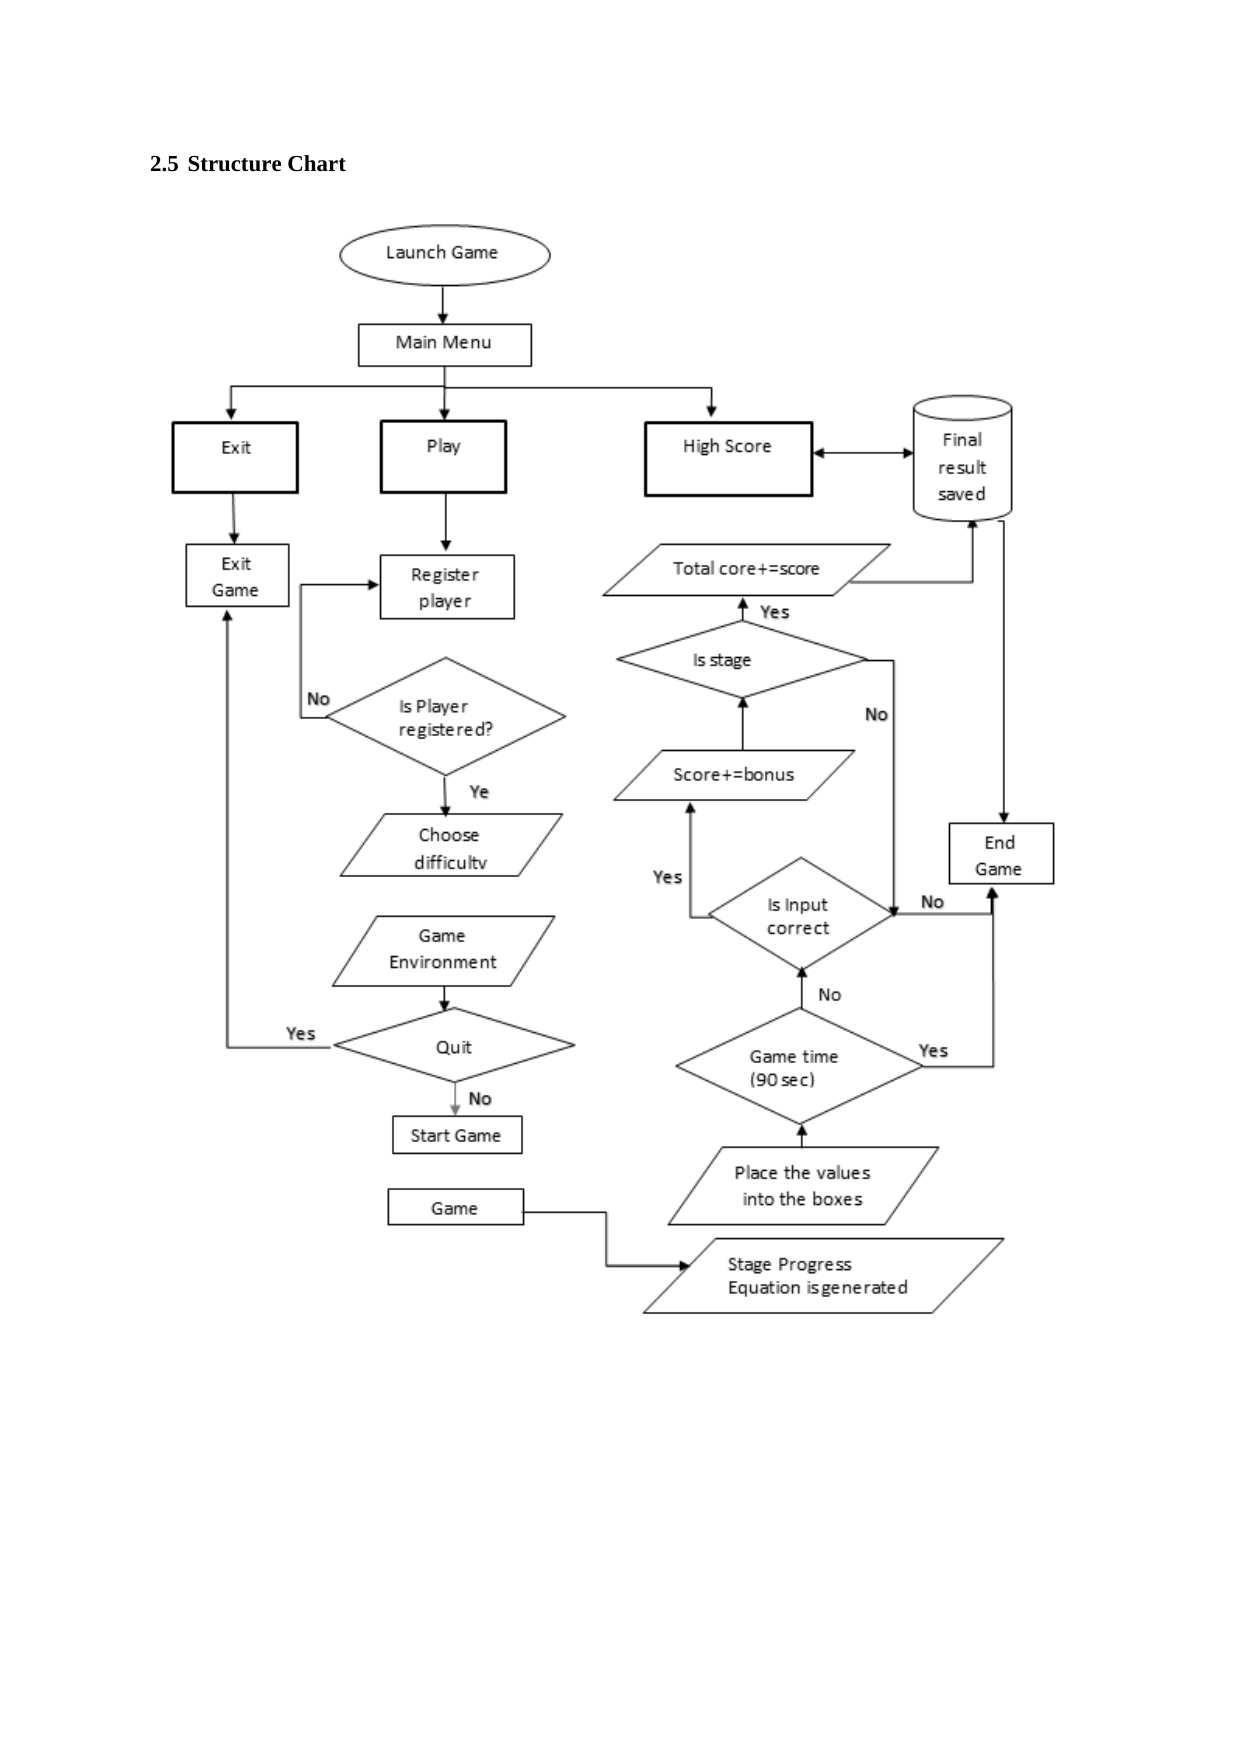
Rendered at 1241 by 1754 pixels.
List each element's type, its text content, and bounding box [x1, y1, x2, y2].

list Structure Chart [150, 150, 1090, 176]
